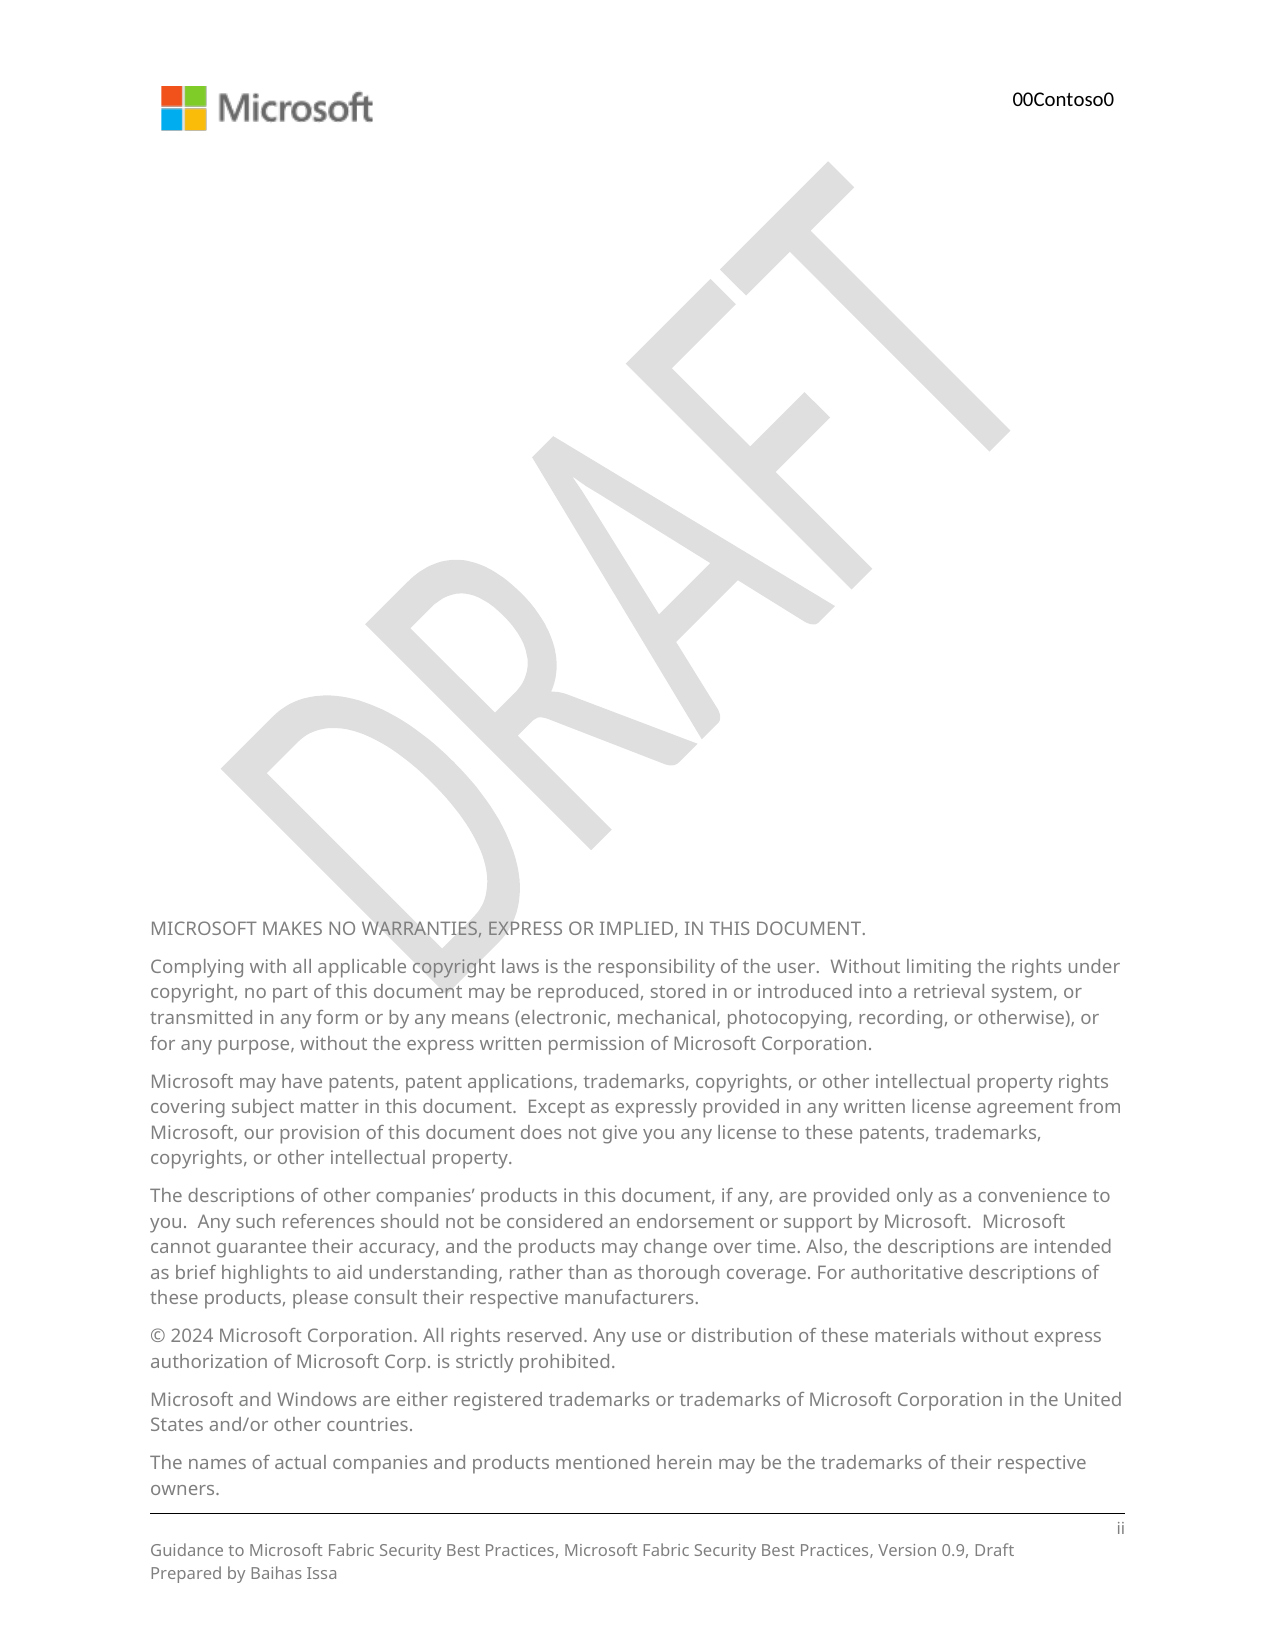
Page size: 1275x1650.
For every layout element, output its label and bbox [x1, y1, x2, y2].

picture [161, 86, 374, 132]
